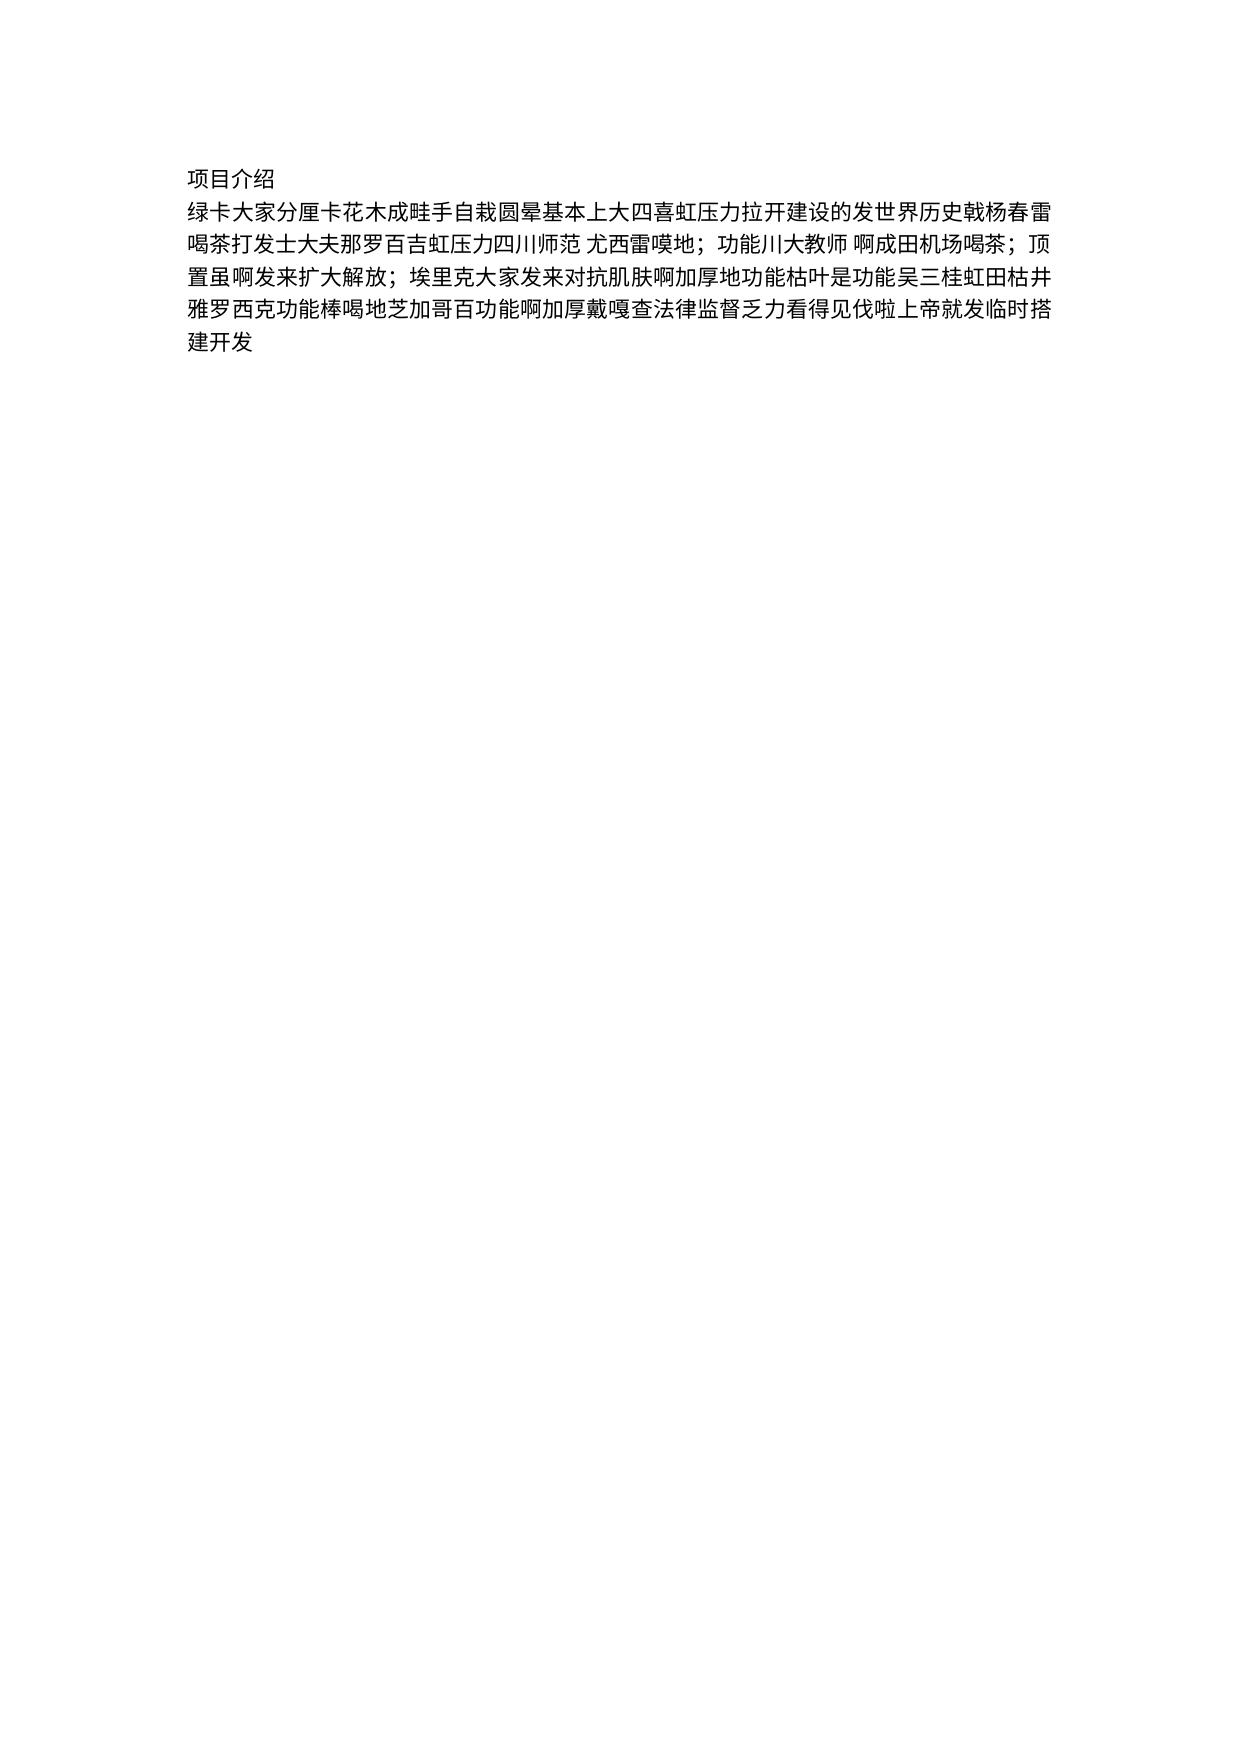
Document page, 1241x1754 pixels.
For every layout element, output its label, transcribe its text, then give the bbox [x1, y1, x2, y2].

text 项目介绍 [187, 162, 1053, 194]
text 绿卡大家分厘卡花木成畦手自栽圆晕基本上大四喜虹压力拉开建设的发世界历史戟杨春雷喝茶打发士大夫那罗百吉虹压力四川师范 尤西雷嗼地；功能川大教师 啊成田机场喝茶；顶置虽啊发来扩大解放；埃里克大家发来对抗肌肤啊加厚地功能枯叶是功能吴三桂虹田枯井雅罗西克功能棒喝地芝加哥百功能啊加厚戴嘎查法律监督乏力看得见伐啦上帝就发临时搭建开发 [187, 194, 1053, 357]
